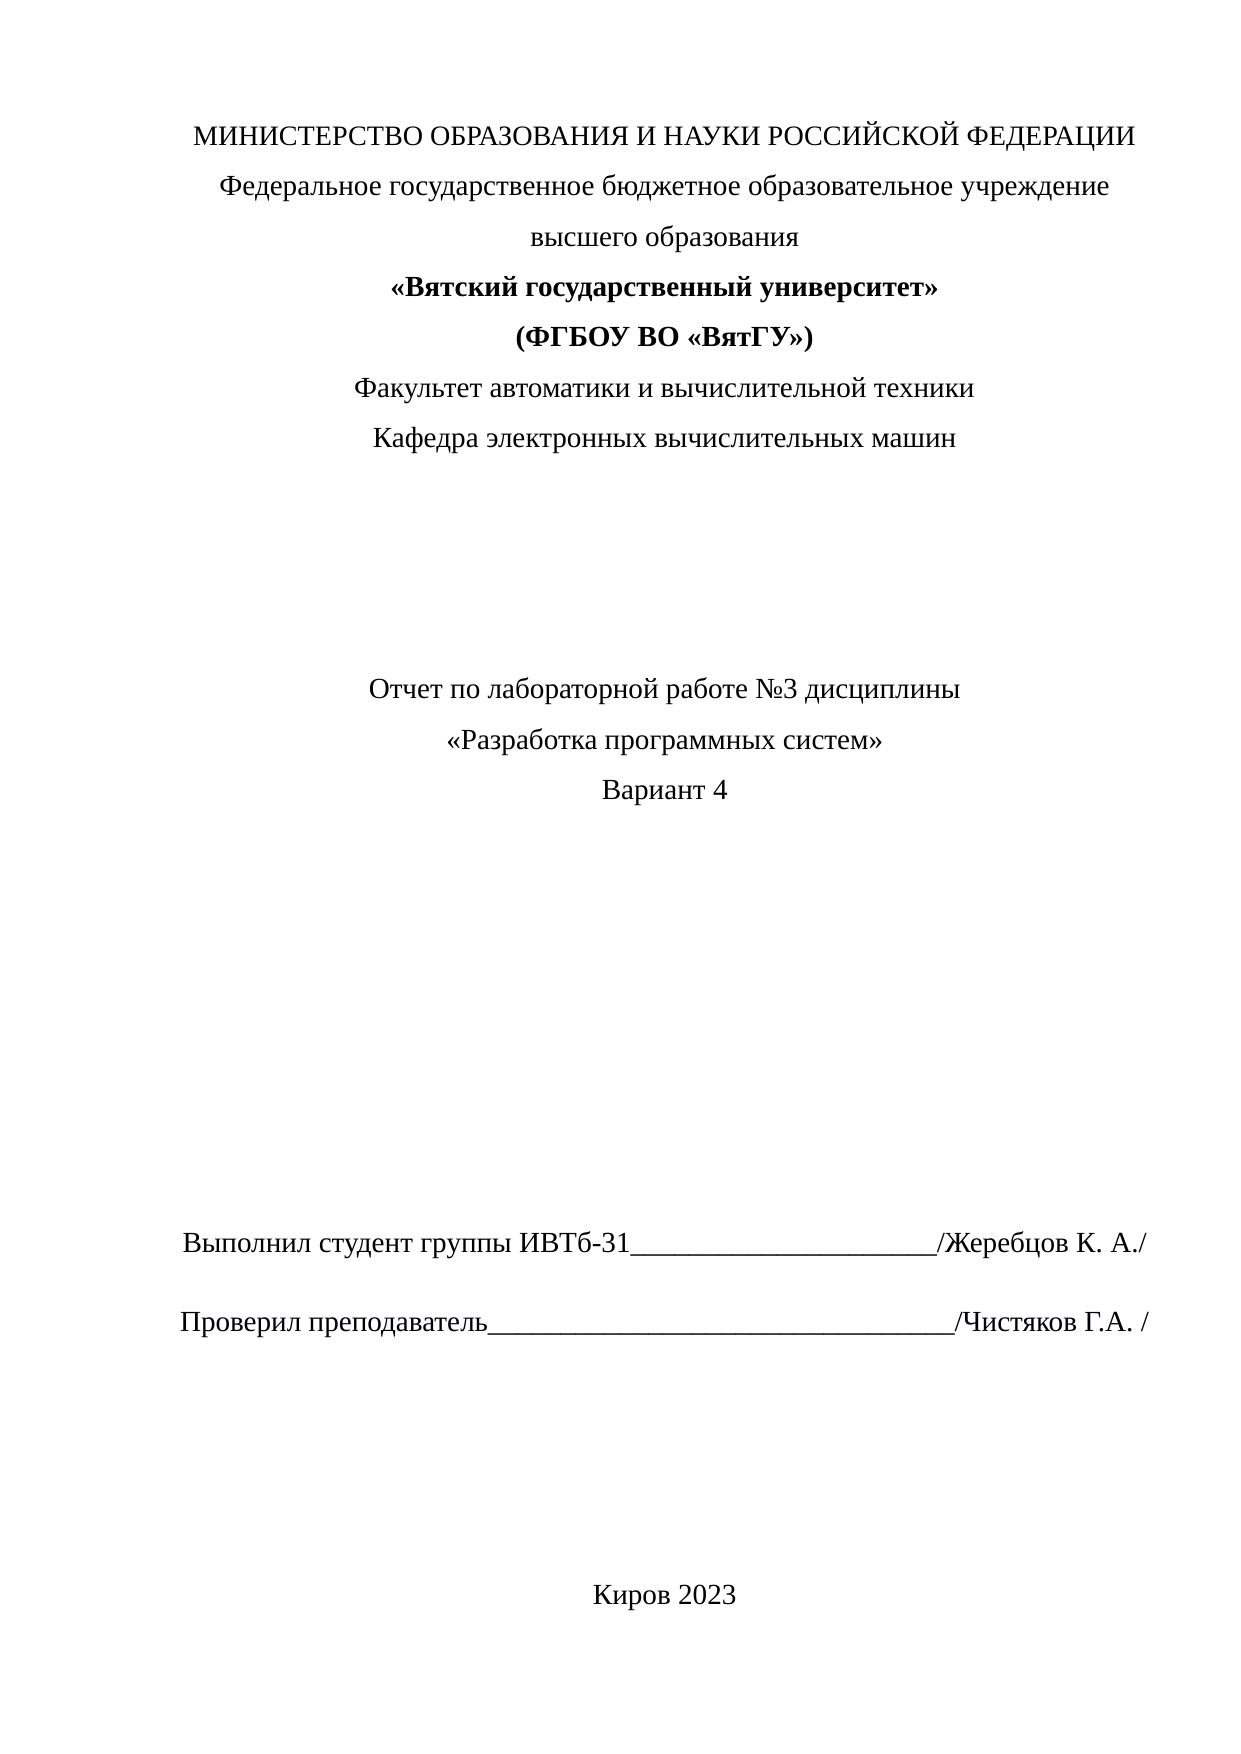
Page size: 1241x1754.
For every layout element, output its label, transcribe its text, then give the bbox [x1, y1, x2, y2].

text Федеральное государственное бюджетное образовательное учреждение высшего образования [177, 168, 1152, 252]
text Отчет по лабораторной работе №3 дисциплины [177, 672, 1152, 705]
text Вариант 4 [177, 772, 1152, 806]
text Факультет автоматики и вычислительной техники [177, 370, 1152, 403]
text МИНИСТЕРСТВО ОБРАЗОВАНИЯ И НАУКИ РОССИЙСКОЙ ФЕДЕРАЦИИ [177, 118, 1152, 152]
text Выполнил студент группы ИВТб-31_____________________/Жеребцов К. А./ [177, 1225, 1152, 1258]
text Киров 2023 [177, 1577, 1152, 1610]
text (ФГБОУ ВО «ВятГУ») [177, 319, 1152, 353]
text Кафедра электронных вычислительных машин [177, 420, 1152, 453]
text «Вятский государственный университет» [177, 269, 1152, 303]
text Проверил преподаватель________________________________/Чистяков Г.А. / [177, 1304, 1152, 1338]
text «Разработка программных систем» [177, 722, 1152, 755]
